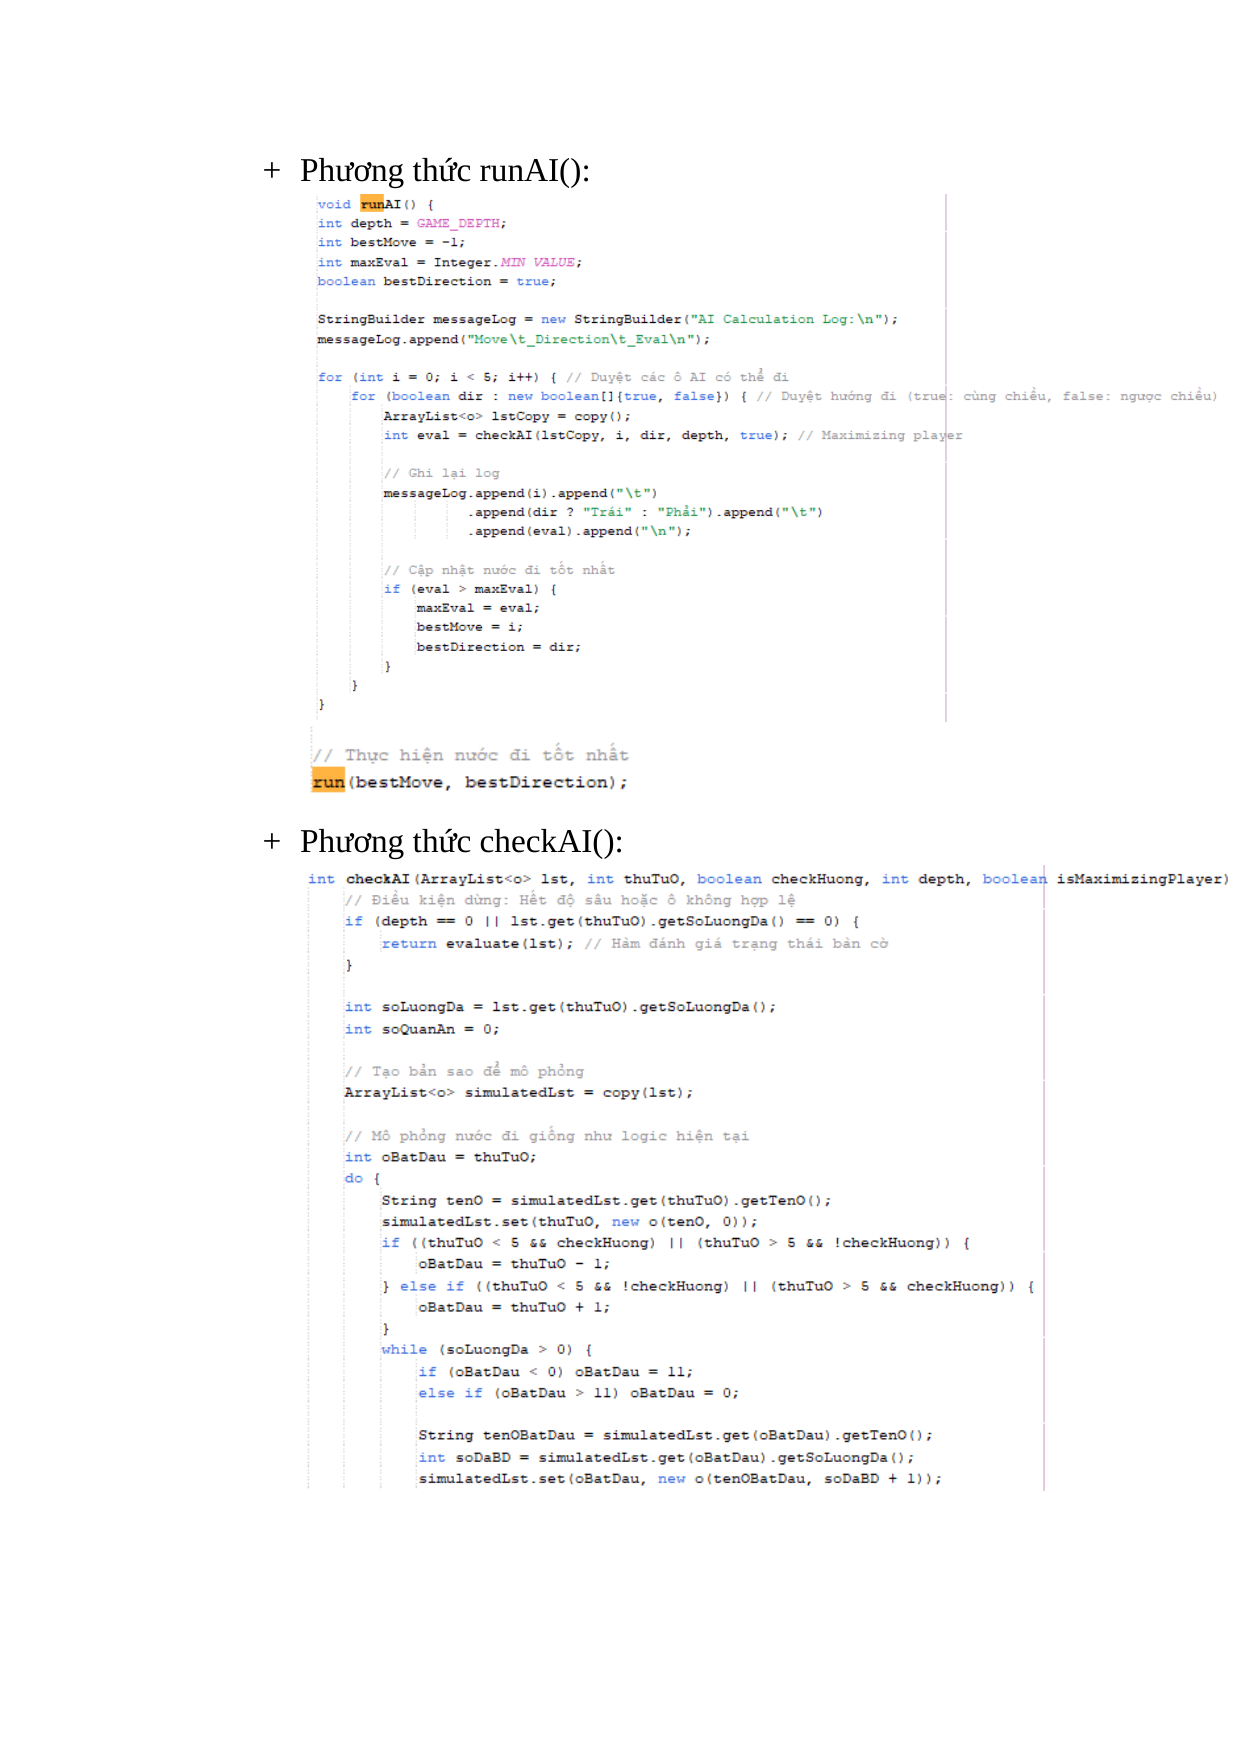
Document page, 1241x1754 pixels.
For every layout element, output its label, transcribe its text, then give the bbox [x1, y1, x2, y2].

picture [300, 194, 1241, 722]
list Phương thức checkAI(): [262, 821, 1090, 859]
picture [300, 725, 669, 818]
picture [300, 865, 1241, 1491]
list Phương thức runAI(): [262, 150, 1090, 188]
